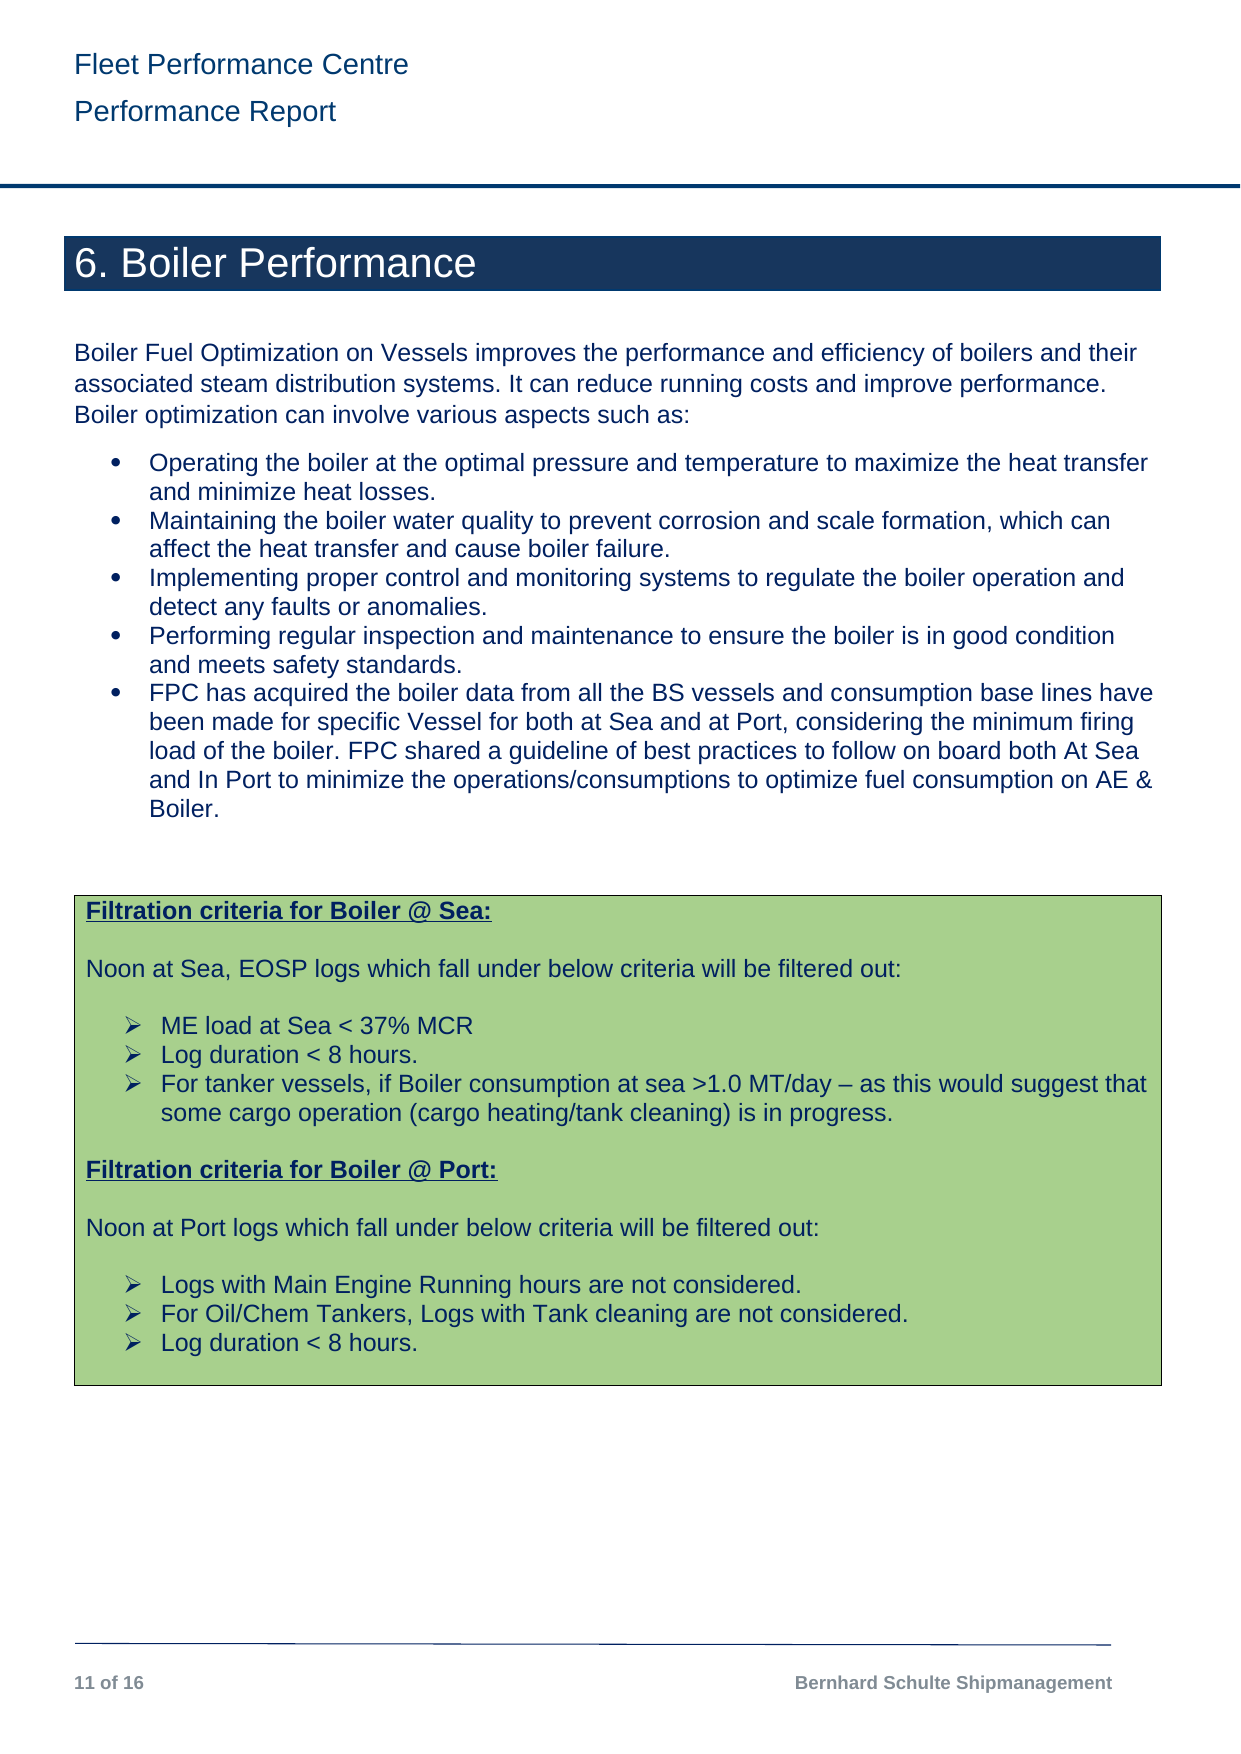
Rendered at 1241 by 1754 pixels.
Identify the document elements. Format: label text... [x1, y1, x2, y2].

subtitle 6. Boiler Performance [66, 238, 1160, 289]
list FPC has acquired the boiler data from all the BS vessels and consumption base lines have been made for specific Vessel for both at Sea and at Port, considering the minimum firing load of the boiler. FPC shared a guideline of best practices to follow on board both At Sea and In Port to minimize the operations/consumptions to optimize fuel consumption on AE & Boiler. [111, 678, 1163, 822]
table_header Filtration criteria for Boiler @ Sea: Noon at Sea, EOSP logs which fall under below criteria will be filtered out: ME load at Sea < 37% MCR Log duration < 8 hours. For tanker vessels, if Boiler consumption at sea >1.0 MT/day – as this would suggest that some cargo operation (cargo heating/tank cleaning) is in progress. Filtration criteria for Boiler @ Port: Noon at Port logs which fall under below criteria will be filtered out: Logs with Main Engine Running hours are not considered. For Oil/Chem Tankers, Logs with Tank cleaning are not considered. Log duration < 8 hours. [75, 896, 1161, 1385]
list Maintaining the boiler water quality to prevent corrosion and scale formation, which can affect the heat transfer and cause boiler failure. [111, 506, 1163, 563]
text Boiler Fuel Optimization on Vessels improves the performance and efficiency of boilers and their associated steam distribution systems. It can reduce running costs and improve performance. Boiler optimization can involve various aspects such as: [74, 338, 1163, 429]
list Implementing proper control and monitoring systems to regulate the boiler operation and detect any faults or anomalies. [111, 563, 1163, 621]
list Operating the boiler at the optimal pressure and temperature to maximize the heat transfer and minimize heat losses. [111, 448, 1163, 506]
list Performing regular inspection and maintenance to ensure the boiler is in good condition and meets safety standards. [111, 621, 1163, 678]
